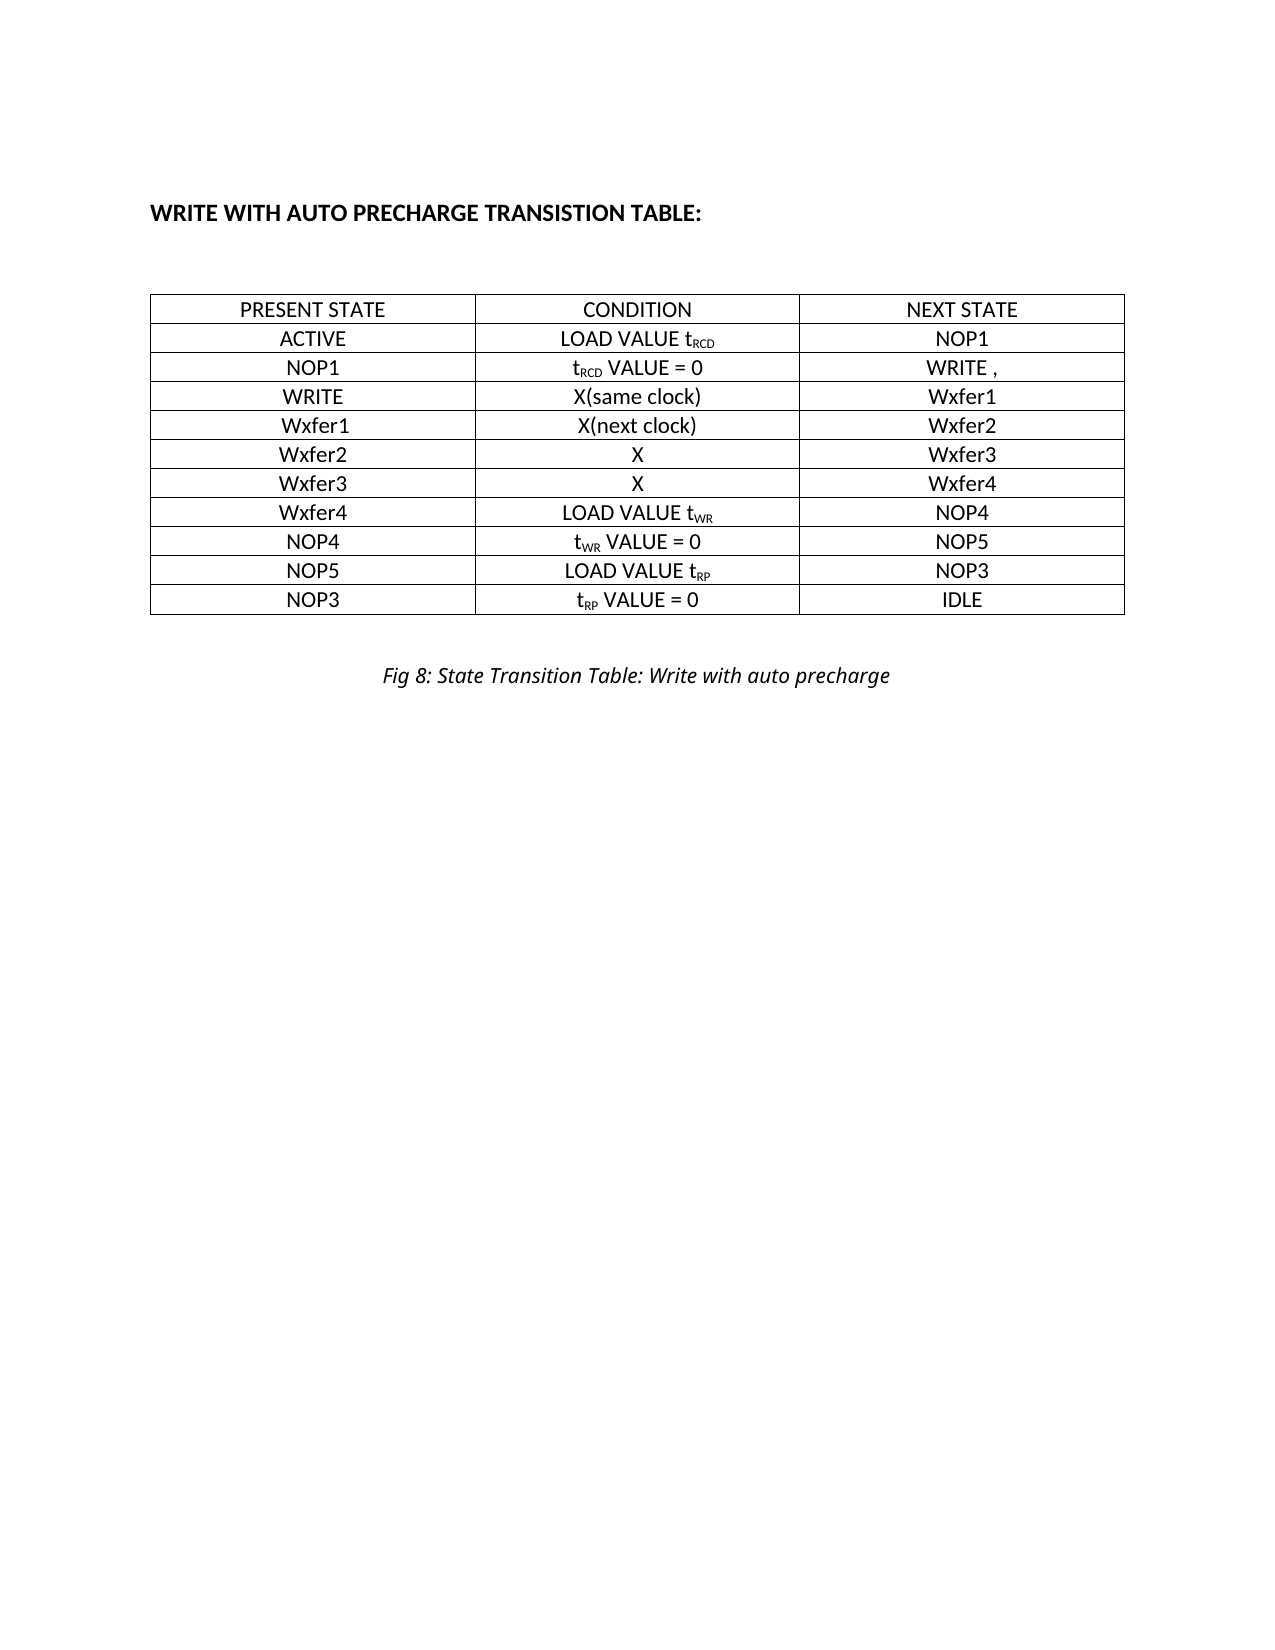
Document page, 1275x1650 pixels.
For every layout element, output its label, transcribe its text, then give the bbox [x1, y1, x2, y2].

table_cell X [476, 440, 799, 468]
text WRITE WITH AUTO PRECHARGE TRANSISTION TABLE: [150, 197, 1125, 228]
table_cell Wxfer1 [800, 382, 1124, 410]
table_cell tRP VALUE = 0 [476, 585, 799, 613]
table_cell NOP4 [151, 527, 475, 555]
table_cell Wxfer4 [800, 469, 1124, 497]
table_cell X(same clock) [476, 382, 799, 410]
table_header CONDITION [476, 295, 799, 323]
table_cell WRITE [151, 382, 475, 410]
table_cell NOP1 [151, 353, 475, 381]
table_cell NOP1 [800, 324, 1124, 352]
text Fig 8: State Transition Table: Write with auto precharge [150, 661, 1125, 690]
table_cell X(next clock) [476, 411, 799, 439]
table_cell LOAD VALUE tWR [476, 498, 799, 526]
table_cell NOP3 [800, 556, 1124, 584]
table_cell X [476, 469, 799, 497]
table_cell LOAD VALUE tRCD [476, 324, 799, 352]
table_cell Wxfer2 [151, 440, 475, 468]
table_cell NOP3 [151, 585, 475, 613]
table_cell NOP5 [151, 556, 475, 584]
table_cell tRCD VALUE = 0 [476, 353, 799, 381]
table_cell Wxfer1 [151, 411, 475, 439]
table_cell Wxfer2 [800, 411, 1124, 439]
table_cell LOAD VALUE tRP [476, 556, 799, 584]
table_cell Wxfer4 [151, 498, 475, 526]
table_cell NOP5 [800, 527, 1124, 555]
table_header NEXT STATE [800, 295, 1124, 323]
table_cell ACTIVE [151, 324, 475, 352]
table_cell tWR VALUE = 0 [476, 527, 799, 555]
table_cell IDLE [800, 585, 1124, 613]
table_cell NOP4 [800, 498, 1124, 526]
table_cell Wxfer3 [151, 469, 475, 497]
table_cell Wxfer3 [800, 440, 1124, 468]
table_cell WRITE , [800, 353, 1124, 381]
table_header PRESENT STATE [151, 295, 475, 323]
